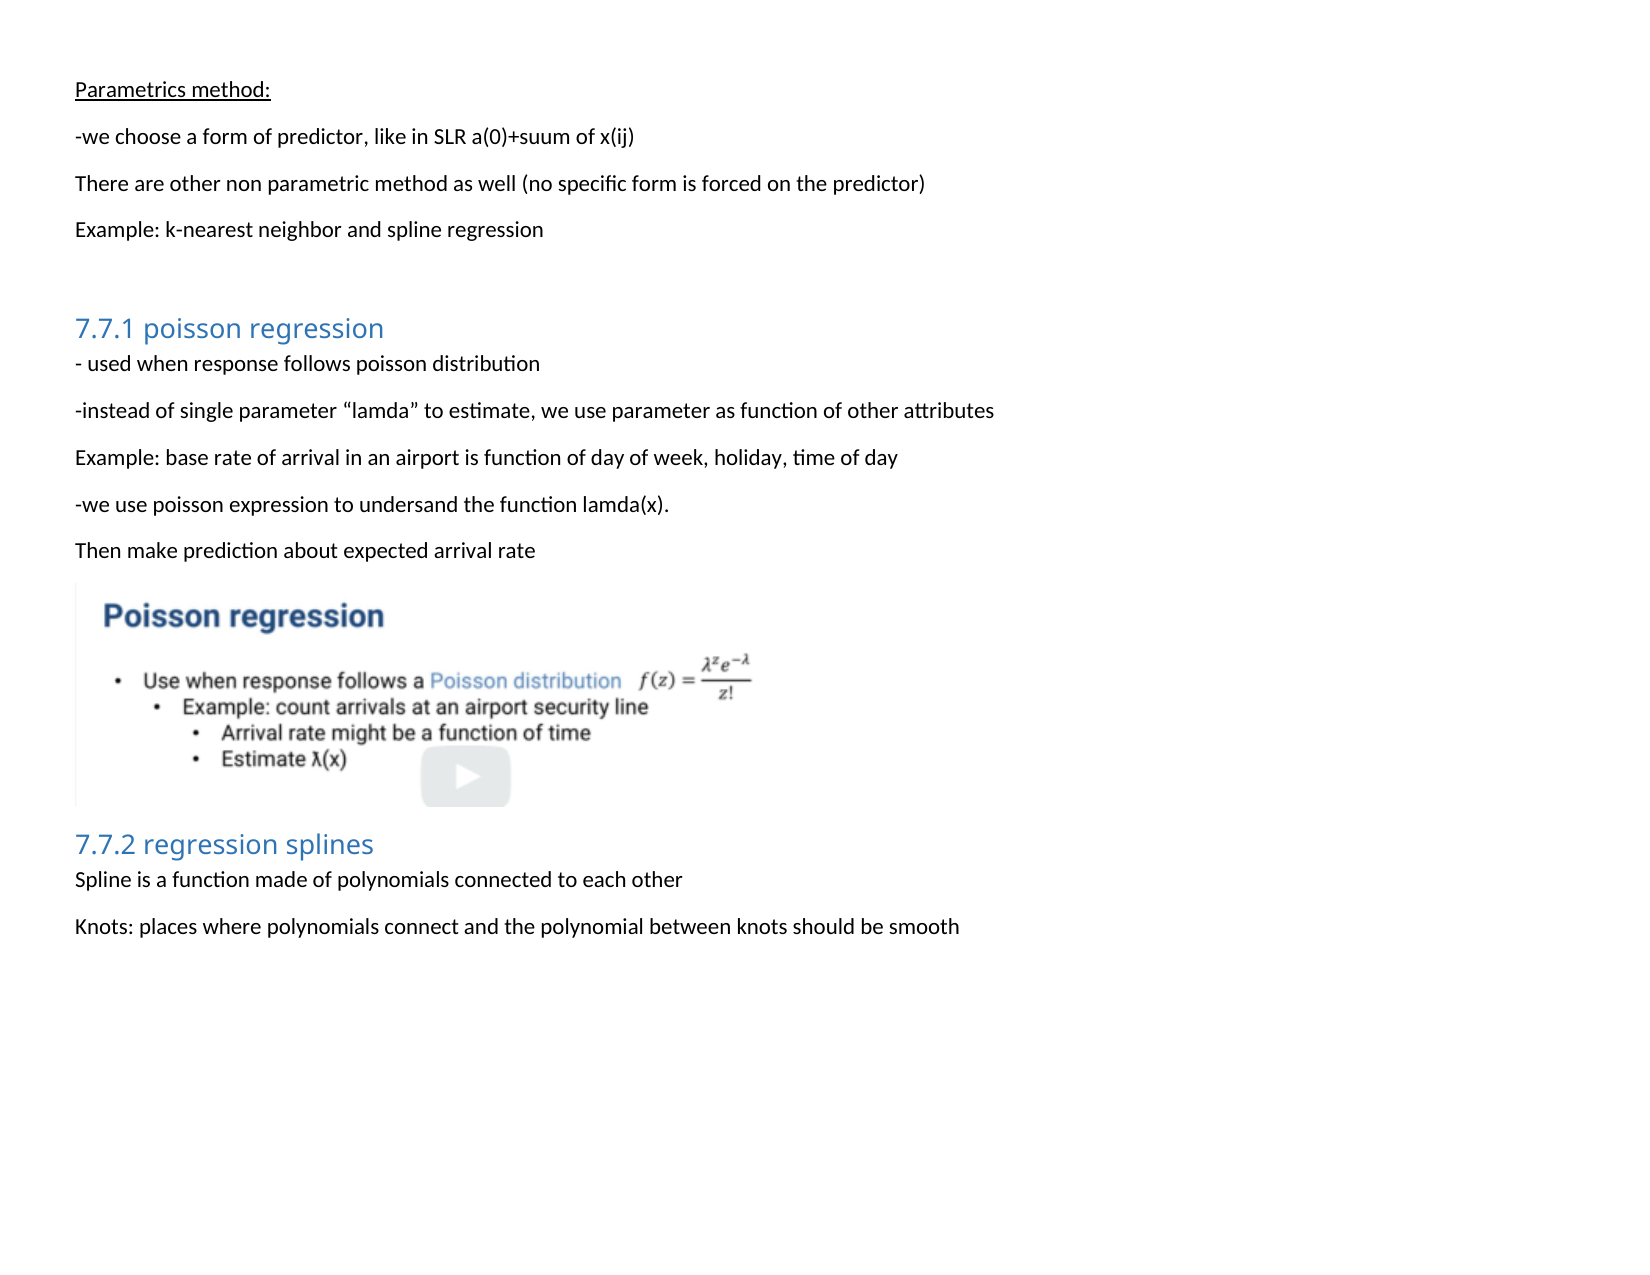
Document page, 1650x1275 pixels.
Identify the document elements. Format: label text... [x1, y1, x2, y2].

text -we choose a form of predictor, like in SLR a(0)+suum of x(ij) [75, 122, 1575, 150]
text Parametrics method: [75, 75, 1575, 103]
subtitle 7.7.2 regression splines [75, 826, 1575, 863]
subtitle 7.7.1 poisson regression [75, 309, 1575, 346]
text Knots: places where polynomials connect and the polynomial between knots should be smooth [75, 912, 1575, 941]
text - used when response follows poisson distribution [75, 349, 1575, 377]
text Example: base rate of arrival in an airport is function of day of week, holiday, time of day [75, 443, 1575, 471]
text Then make prediction about expected arrival rate [75, 537, 1575, 565]
text There are other non parametric method as well (no specific form is forced on the predictor) [75, 169, 1575, 197]
text -instead of single parameter “lamda” to estimate, we use parameter as function of other attributes [75, 396, 1575, 424]
text Example: k-nearest neighbor and spline regression [75, 216, 1575, 244]
text Spline is a function made of polynomials connected to each other [75, 866, 1575, 894]
picture [75, 583, 779, 807]
text -we use poisson expression to undersand the function lamda(x). [75, 490, 1575, 518]
